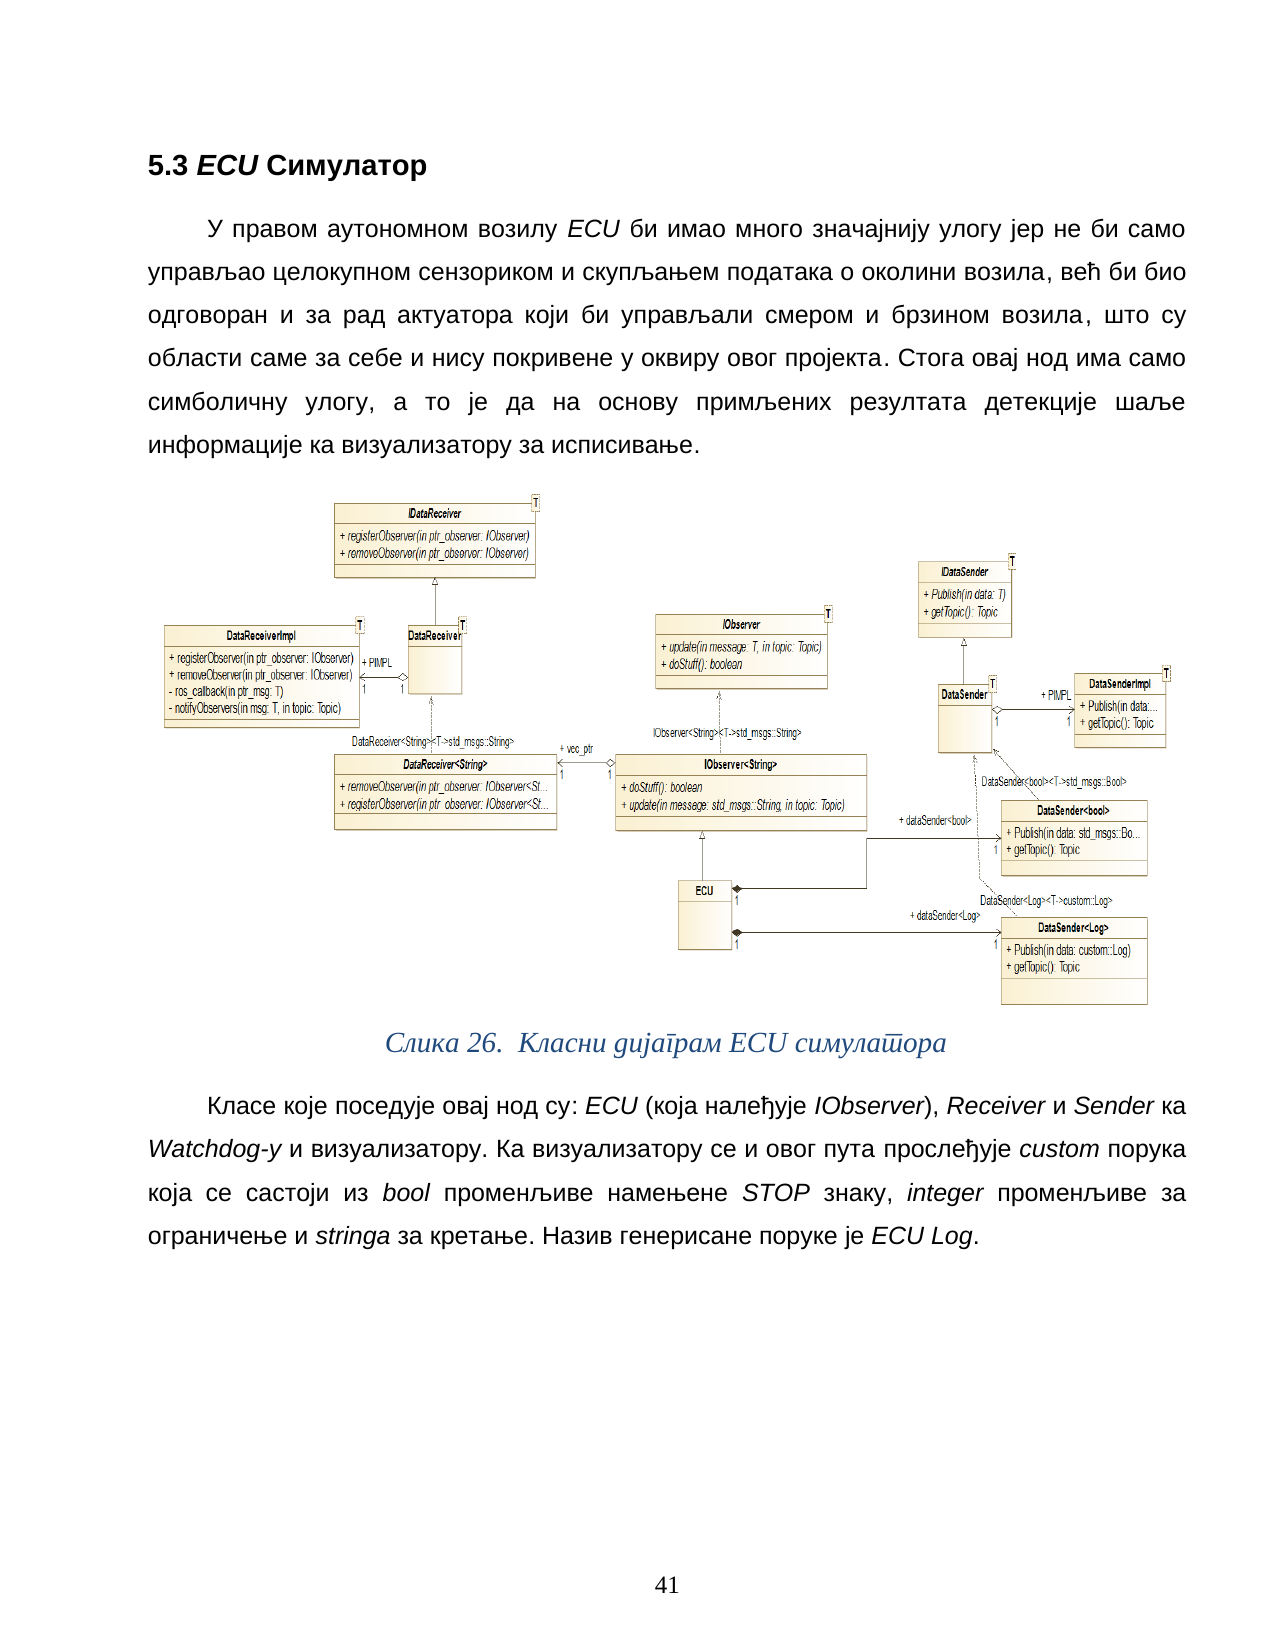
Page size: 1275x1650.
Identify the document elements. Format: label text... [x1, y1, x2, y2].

text У правом аутономном возилу ECU би имао много значајнију улогу јер не би само управљао целокупном сензориком и скупљањем података о околини возила, већ би био одговоран и за рад актуатора који би управљали смером и брзином возила, што су области саме за себе и нису покривене у оквиру овог пројекта. Стога овај нод има само симболичну улогу, а то је да на основу примљених резултата детекције шаље информације ка визуализатору за исписивање. [148, 214, 1186, 458]
text Слика 26. Класни дијаграм ECU симулатора [148, 1025, 1186, 1058]
subtitle 5.3 ECU Симулатор [148, 148, 1186, 181]
text Класе које поседује овај нод су: ECU (која налеђује IObserver), Receiver и Sender ка Watchdog-у и визуализатору. Ка визуализатору се и овог пута прослеђује custom порука која се састоји из bool променљиве намењене STOP знаку, integer променљиве за ограничење и stringa за кретање. Назив генерисане поруке je ECU Log. [148, 1091, 1186, 1249]
picture [158, 485, 1176, 1013]
